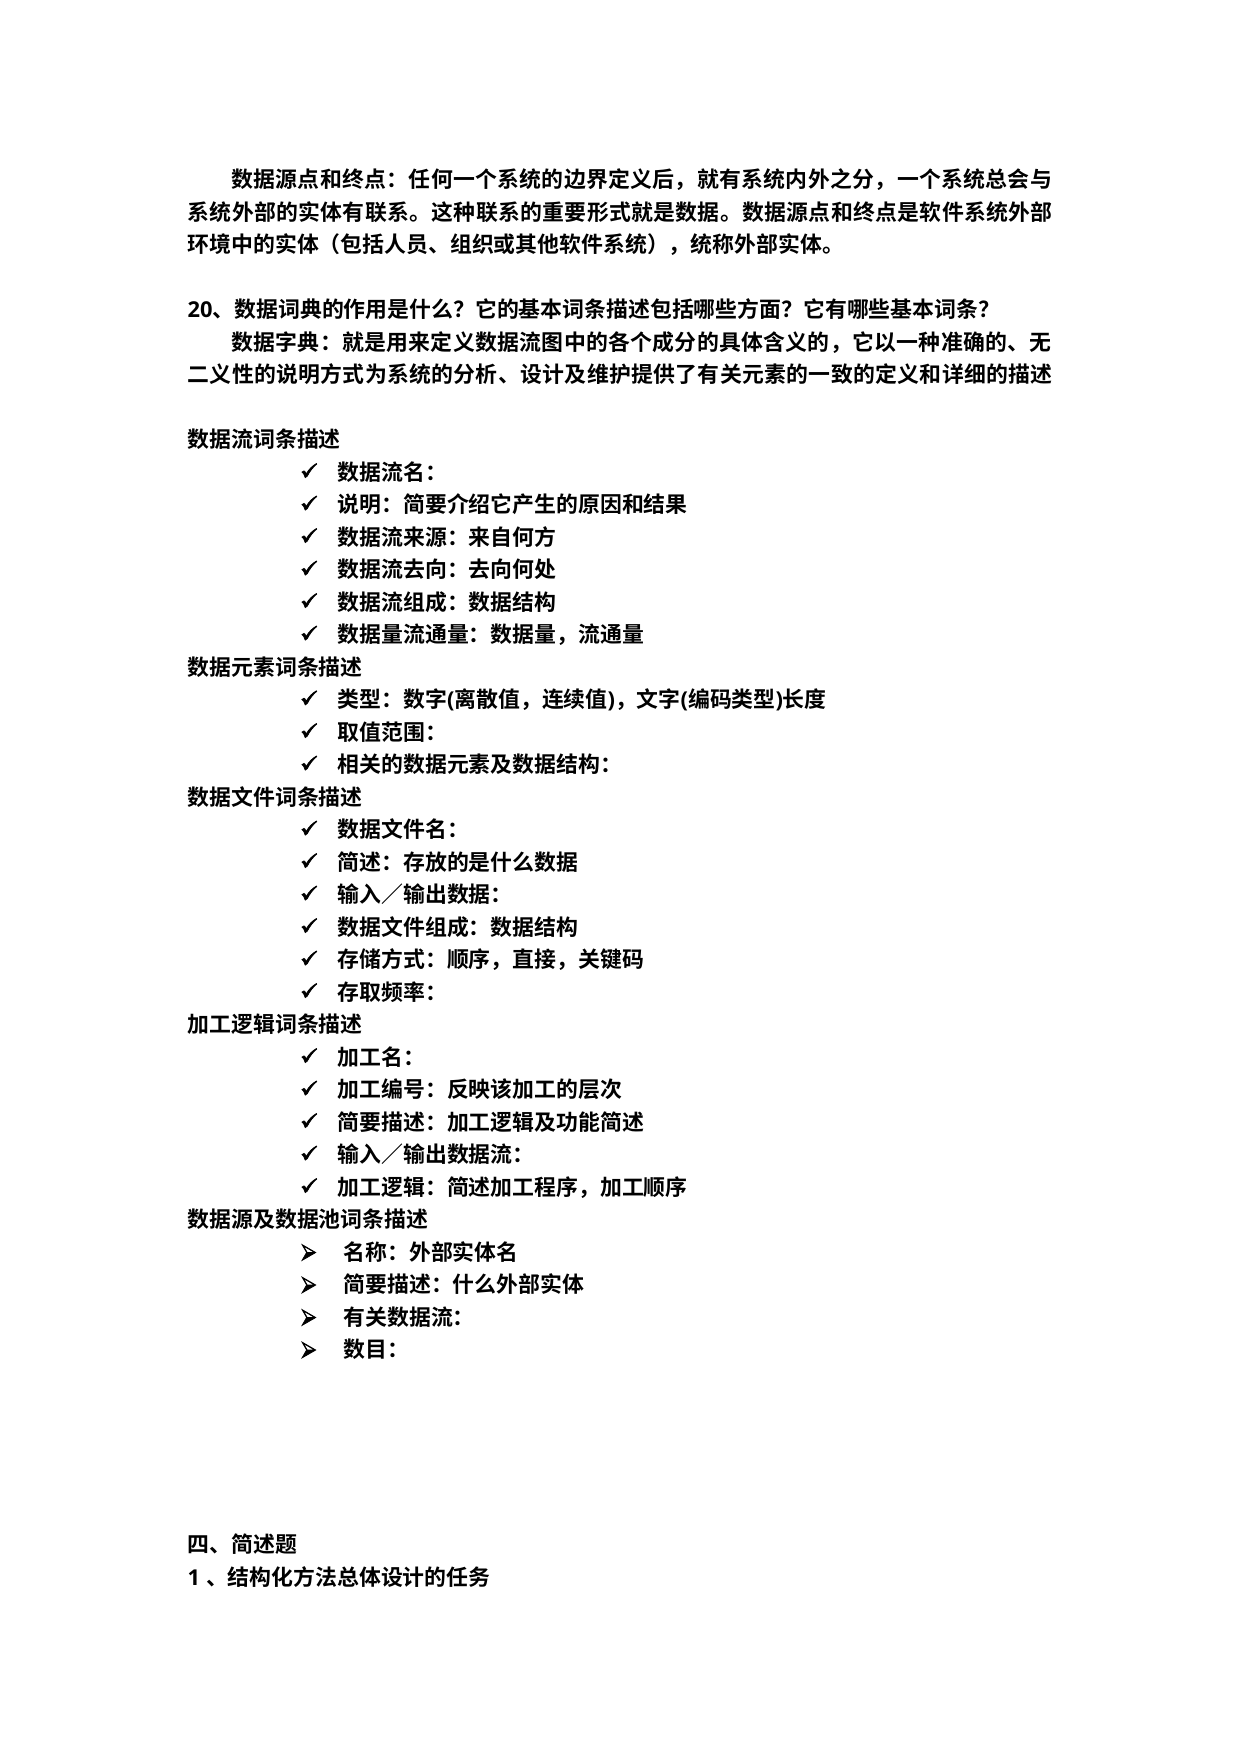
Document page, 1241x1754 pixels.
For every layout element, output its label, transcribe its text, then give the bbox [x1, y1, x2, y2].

list 简述：存放的是什么数据 [300, 844, 1053, 877]
text 数据源及数据池词条描述 [187, 1202, 1053, 1234]
text 数据流词条描述 [187, 422, 1053, 454]
list 数据流去向：去向何处 [300, 552, 1053, 584]
list 数据流来源：来自何方 [300, 519, 1053, 552]
list 加工编号：反映该加工的层次 [300, 1072, 1053, 1104]
list 类型：数字(离散值，连续值)，文字(编码类型)长度 [300, 682, 1053, 714]
text 数据文件词条描述 [187, 779, 1053, 812]
text 数据元素词条描述 [187, 649, 1053, 682]
list 数据文件名： [300, 812, 1053, 844]
list 输入／输出数据： [300, 877, 1053, 909]
text 20、数据词典的作用是什么？它的基本词条描述包括哪些方面？它有哪些基本词条？ [187, 292, 1053, 324]
list 数据流名： [300, 454, 1053, 487]
list 名称：外部实体名 [300, 1234, 1053, 1267]
list 有关数据流： [300, 1299, 1053, 1332]
text 1 、结构化方法总体设计的任务 [187, 1559, 1053, 1592]
text 加工逻辑词条描述 [187, 1007, 1053, 1039]
list 数据流组成：数据结构 [300, 584, 1053, 617]
list 相关的数据元素及数据结构： [300, 747, 1053, 779]
list 数据文件组成：数据结构 [300, 909, 1053, 942]
list 输入／输出数据流： [300, 1137, 1053, 1169]
list 数目： [300, 1332, 1053, 1364]
text 四、简述题 [187, 1527, 1053, 1559]
text 数据字典：就是用来定义数据流图中的各个成分的具体含义的，它以一种准确的、无二义性的说明方式为系统的分析、设计及维护提供了有关元素的一致的定义和详细的描述。 [187, 324, 1053, 422]
list 存取频率： [300, 974, 1053, 1007]
list 存储方式：顺序，直接，关键码 [300, 942, 1053, 974]
list 简要描述：加工逻辑及功能简述 [300, 1104, 1053, 1137]
text 数据源点和终点：任何一个系统的边界定义后，就有系统内外之分，一个系统总会与系统外部的实体有联系。这种联系的重要形式就是数据。数据源点和终点是软件系统外部环境中的实体（包括人员、组织或其他软件系统），统称外部实体。 [187, 162, 1053, 259]
list 说明：简要介绍它产生的原因和结果 [300, 487, 1053, 519]
list 加工名： [300, 1039, 1053, 1072]
list 加工逻辑：简述加工程序，加工顺序 [300, 1169, 1053, 1202]
list 简要描述：什么外部实体 [300, 1267, 1053, 1299]
list 数据量流通量：数据量，流通量 [300, 617, 1053, 649]
list 取值范围： [300, 714, 1053, 747]
